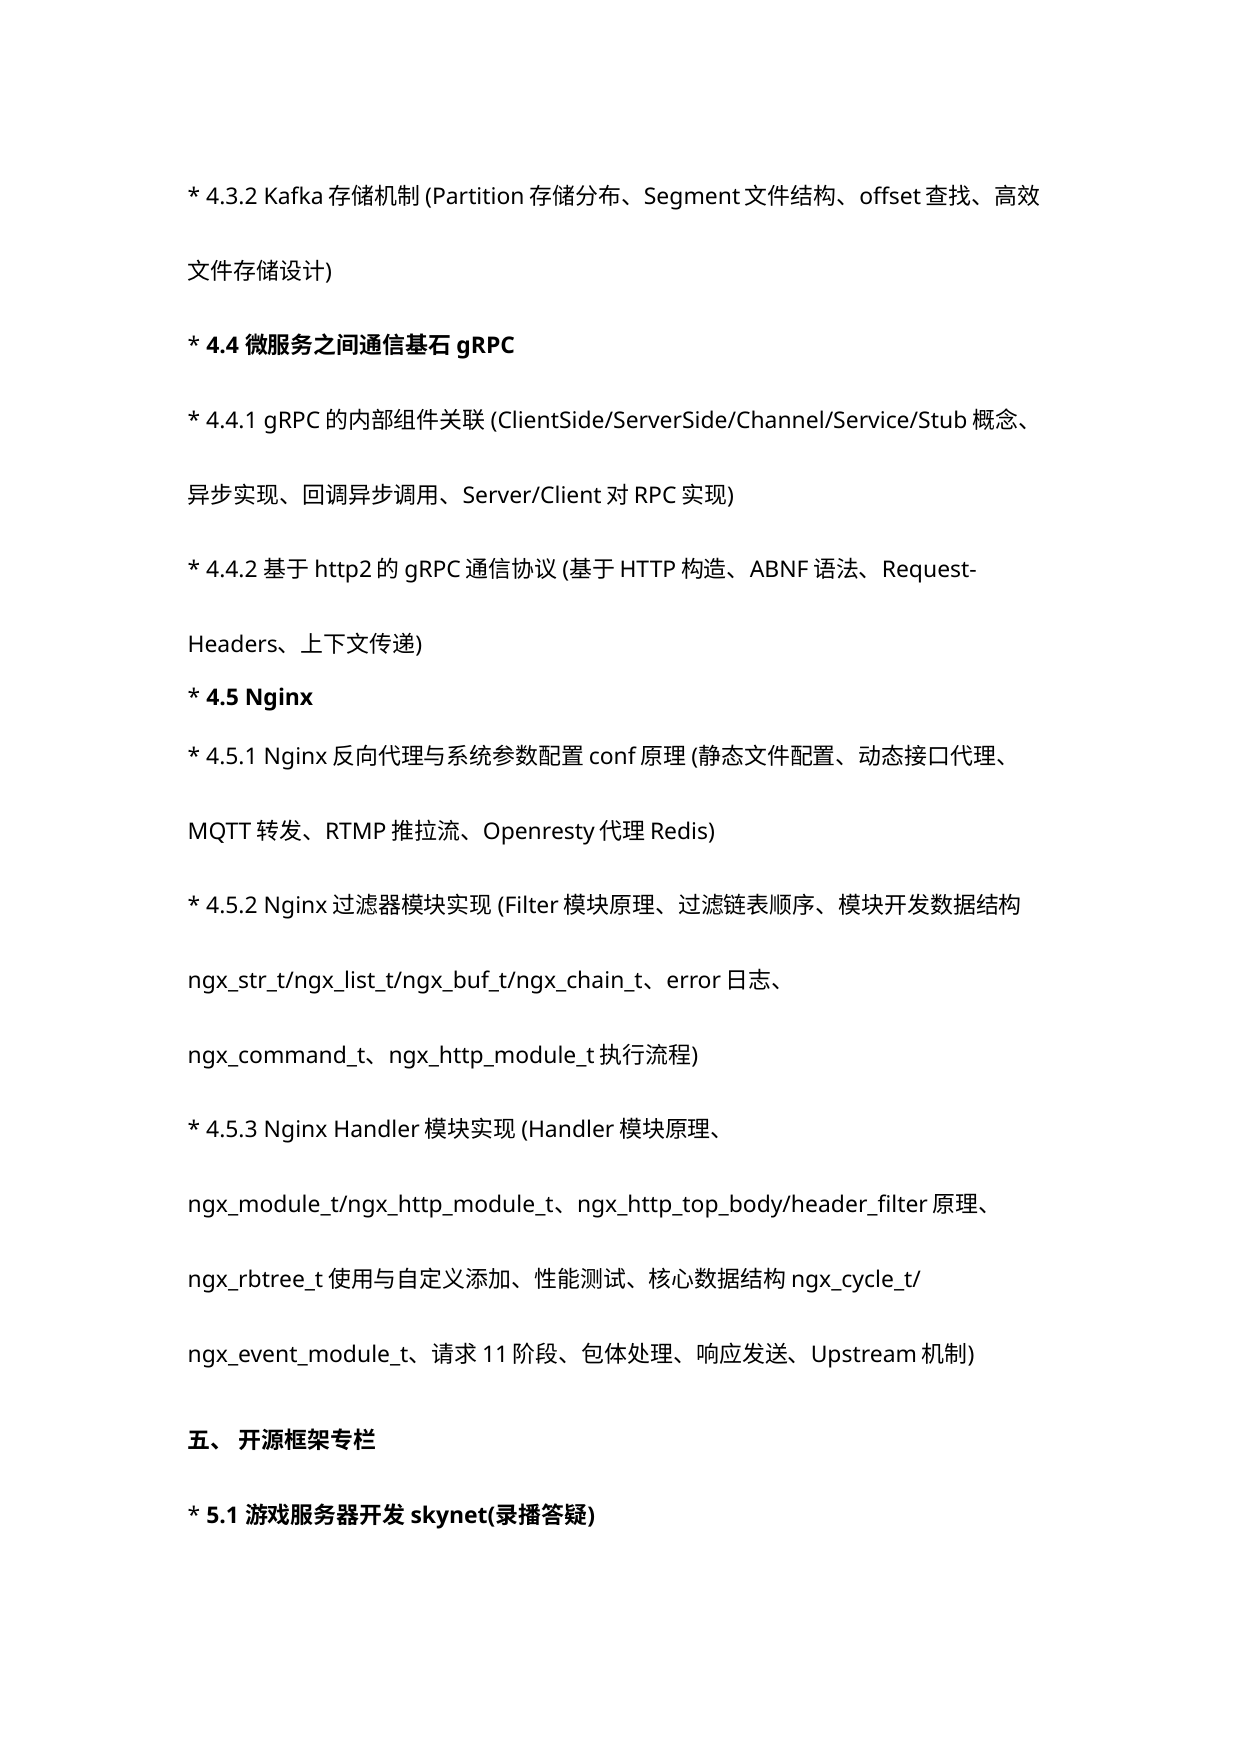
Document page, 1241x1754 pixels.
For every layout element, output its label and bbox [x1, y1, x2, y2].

text [187, 162, 1053, 1384]
text [187, 1406, 1053, 1546]
